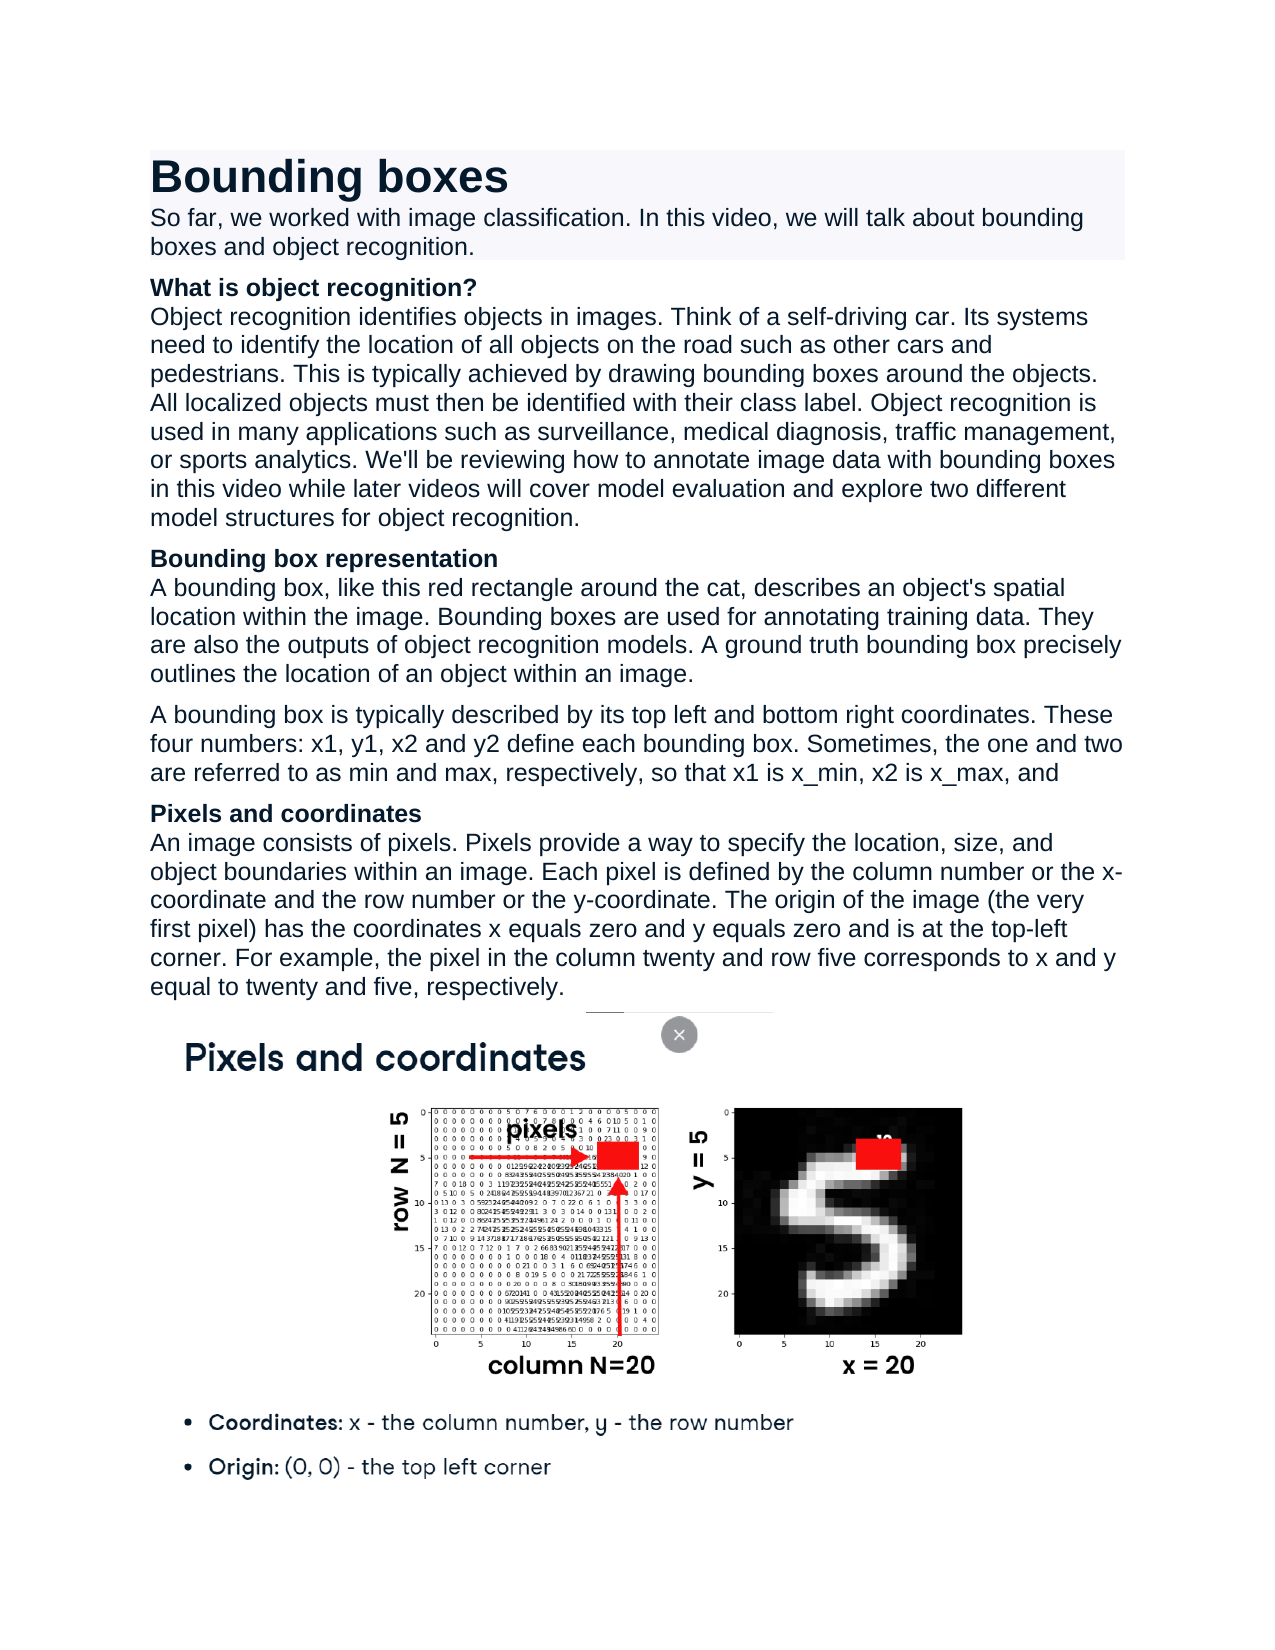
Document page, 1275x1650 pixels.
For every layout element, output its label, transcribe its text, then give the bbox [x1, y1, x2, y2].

text Bounding boxes [150, 150, 1125, 203]
text Object recognition identifies objects in images. Think of a self-driving car. Its systems need to identify the location of all objects on the road such as other cars and pedestrians. This is typically achieved by drawing bounding boxes around the objects. All localized objects must then be identified with their class label. Object recognition is used in many applications such as surveillance, medical diagnosis, traffic management, or sports analytics. We'll be reviewing how to annotate image data with bounding boxes in this video while later videos will cover model evaluation and explore two different model structures for object recognition. [150, 301, 1125, 531]
text An image consists of pixels. Pixels provide a way to specify the location, size, and object boundaries within an image. Each pixel is defined by the column number or the x-coordinate and the row number or the y-coordinate. The origin of the image (the very first pixel) has the coordinates x equals zero and y equals zero and is at the top-left corner. For example, the pixel in the column twenty and row five corresponds to x and y equal to twenty and five, respectively. [150, 828, 1125, 1000]
text A bounding box, like this red rectangle around the cat, describes an object's spatial location within the image. Bounding boxes are used for annotating training data. They are also the outputs of object recognition models. A ground truth bounding box precisely outlines the location of an object within an image. [150, 573, 1125, 688]
text What is object recognition? [150, 273, 1125, 301]
text A bounding box is typically described by its top left and bottom right coordinates. These four numbers: x1, y1, x2 and y2 define each bounding box. Sometimes, the one and two are referred to as min and max, respectively, so that x1 is x_min, x2 is x_max, and [150, 700, 1125, 786]
picture [150, 1012, 1125, 1496]
text Pixels and coordinates [150, 799, 1125, 828]
text Bounding box representation [150, 544, 1125, 573]
text So far, we worked with image classification. In this video, we will talk about bounding boxes and object recognition. [150, 203, 1125, 260]
